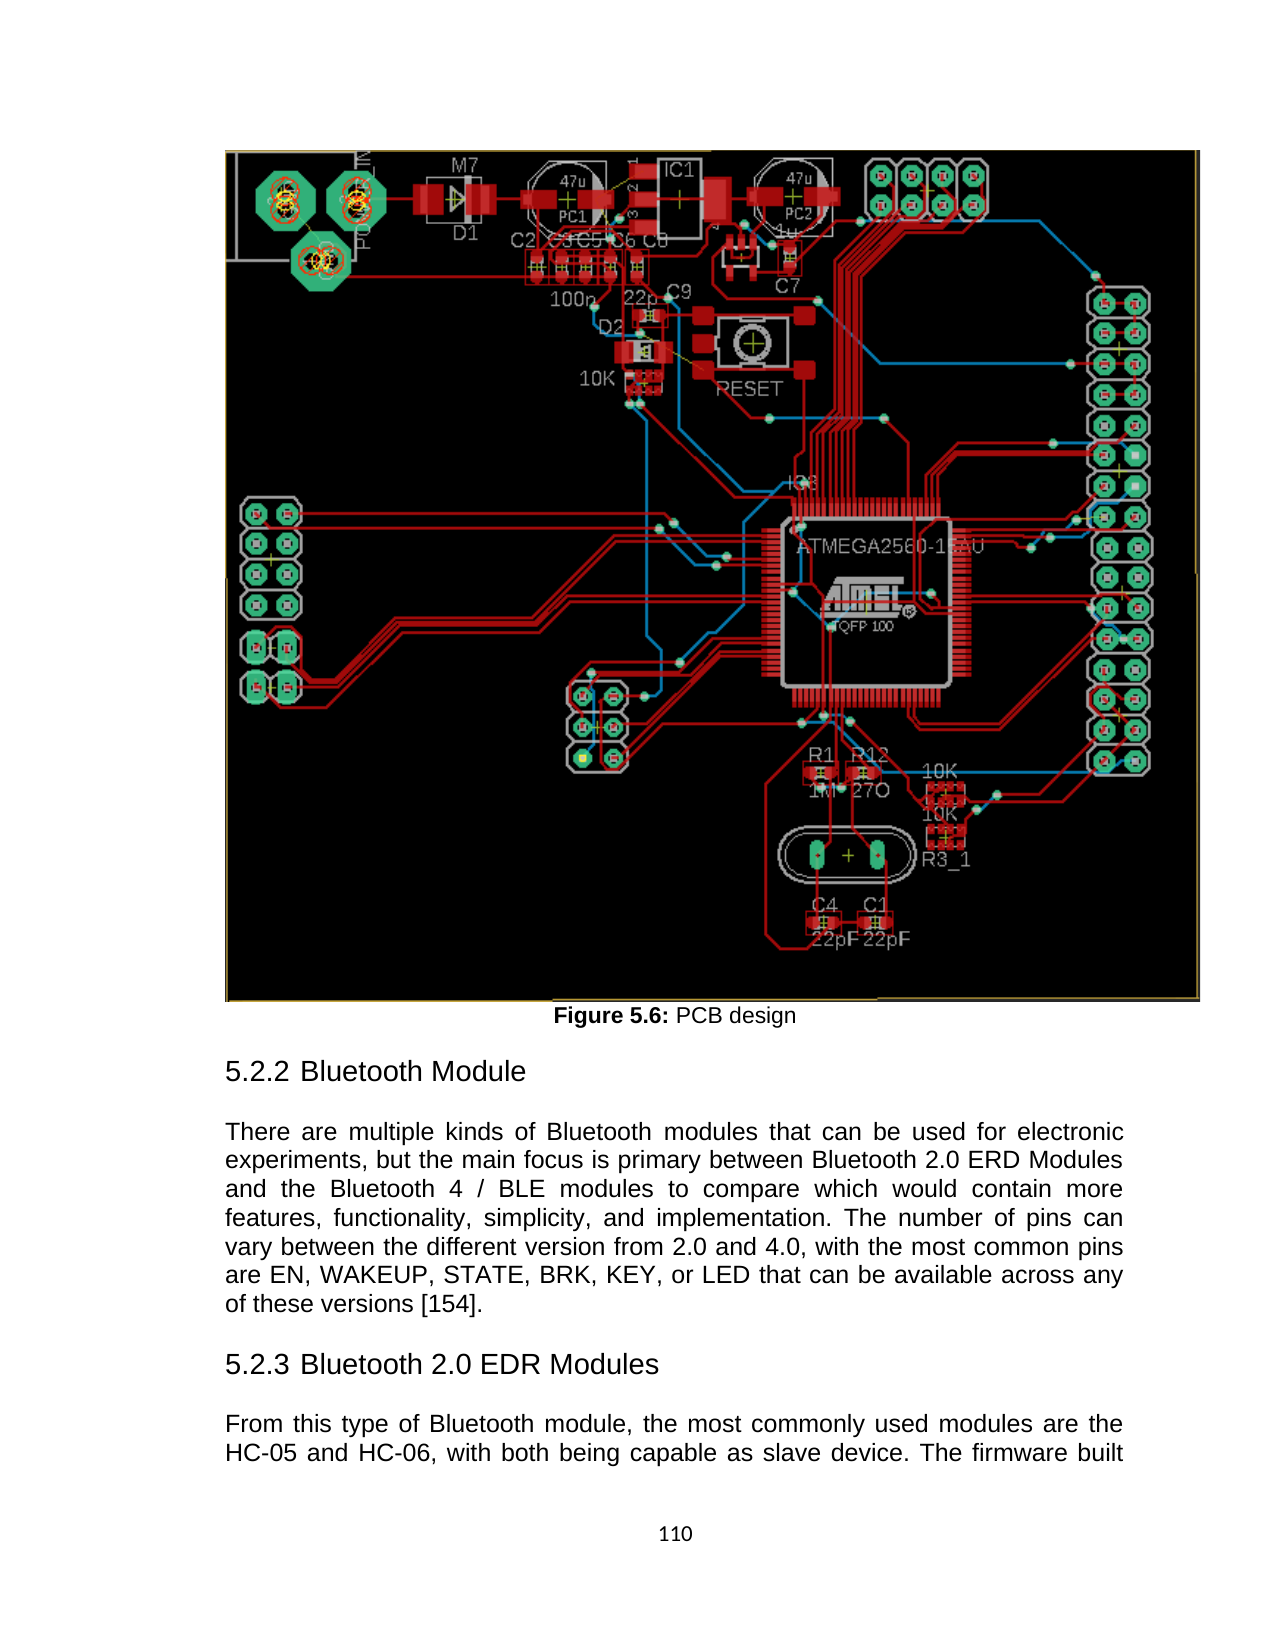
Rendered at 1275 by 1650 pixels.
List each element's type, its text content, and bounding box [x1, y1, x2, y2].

text Figure 5.6: PCB design [225, 1002, 1125, 1028]
subtitle Bluetooth Module [225, 1054, 1125, 1088]
text There are multiple kinds of Bluetooth modules that can be used for electronic experiments, but the main focus is primary between Bluetooth 2.0 ERD Modules and the Bluetooth 4 / BLE modules to compare which would contain more features, functionality, simplicity, and implementation. The number of pins can vary between the different version from 2.0 and 4.0, with the most common pins are EN, WAKEUP, STATE, BRK, KEY, or LED that can be available across any of these versions [154]. [225, 1117, 1125, 1318]
picture [225, 150, 1200, 1002]
subtitle Bluetooth 2.0 EDR Modules [225, 1347, 1125, 1380]
